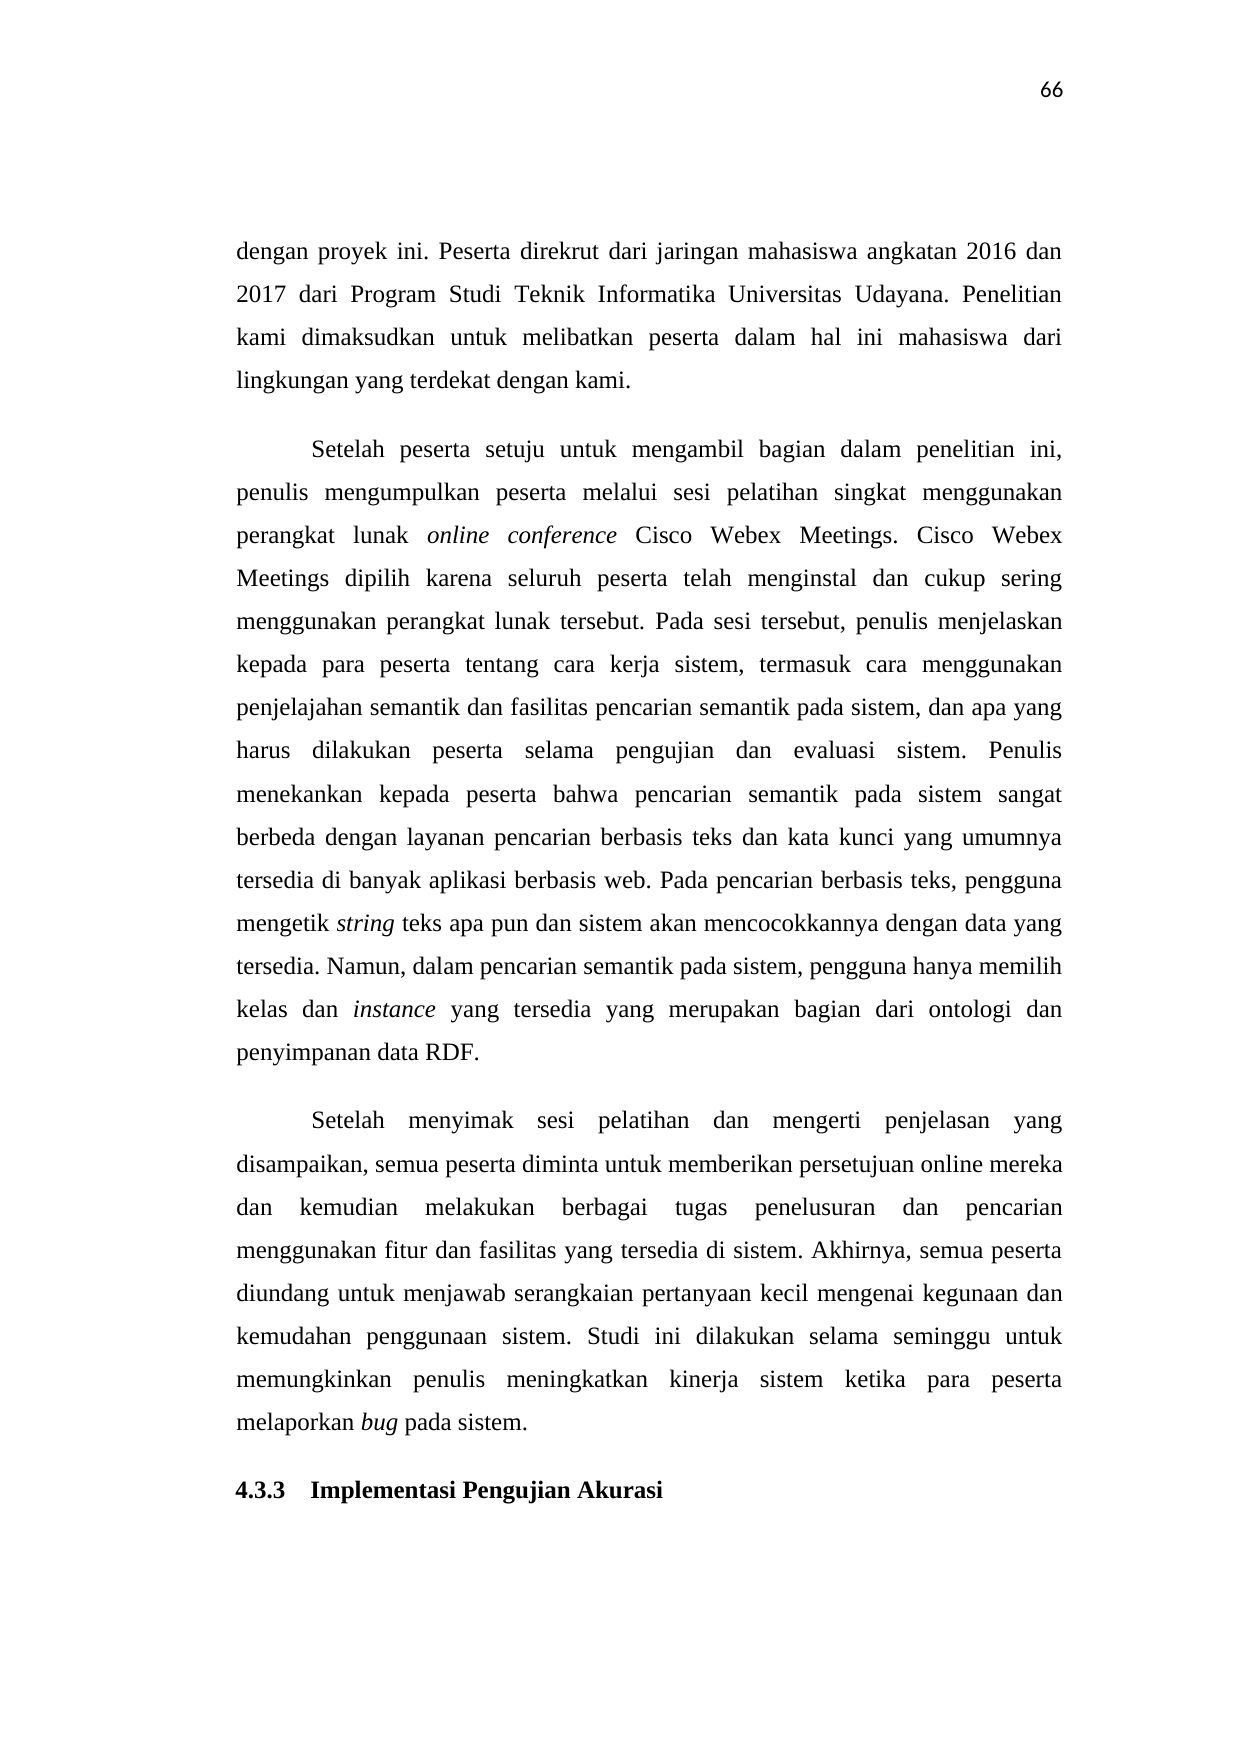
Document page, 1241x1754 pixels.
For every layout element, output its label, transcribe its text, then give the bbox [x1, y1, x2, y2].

text Setelah menyimak sesi pelatihan dan mengerti penjelasan yang disampaikan, semua peserta diminta untuk memberikan persetujuan online mereka dan kemudian melakukan berbagai tugas penelusuran dan pencarian menggunakan fitur dan fasilitas yang tersedia di sistem. Akhirnya, semua peserta diundang untuk menjawab serangkaian pertanyaan kecil mengenai kegunaan dan kemudahan penggunaan sistem. Studi ini dilakukan selama seminggu untuk memungkinkan penulis meningkatkan kinerja sistem ketika para peserta melaporkan bug pada sistem. [236, 1106, 1063, 1436]
text Setelah peserta setuju untuk mengambil bagian dalam penelitian ini, penulis mengumpulkan peserta melalui sesi pelatihan singkat menggunakan perangkat lunak online conference Cisco Webex Meetings. Cisco Webex Meetings dipilih karena seluruh peserta telah menginstal dan cukup sering menggunakan perangkat lunak tersebut. Pada sesi tersebut, penulis menjelaskan kepada para peserta tentang cara kerja sistem, termasuk cara menggunakan penjelajahan semantik dan fasilitas pencarian semantik pada sistem, dan apa yang harus dilakukan peserta selama pengujian dan evaluasi sistem. Penulis menekankan kepada peserta bahwa pencarian semantik pada sistem sangat berbeda dengan layanan pencarian berbasis teks dan kata kunci yang umumnya tersedia di banyak aplikasi berbasis web. Pada pencarian berbasis teks, pengguna mengetik string teks apa pun dan sistem akan mencocokkannya dengan data yang tersedia. Namun, dalam pencarian semantik pada sistem, pengguna hanya memilih kelas dan instance yang tersedia yang merupakan bagian dari ontologi dan penyimpanan data RDF. [236, 434, 1063, 1066]
subtitle Implementasi Pengujian Akurasi [235, 1476, 1063, 1504]
